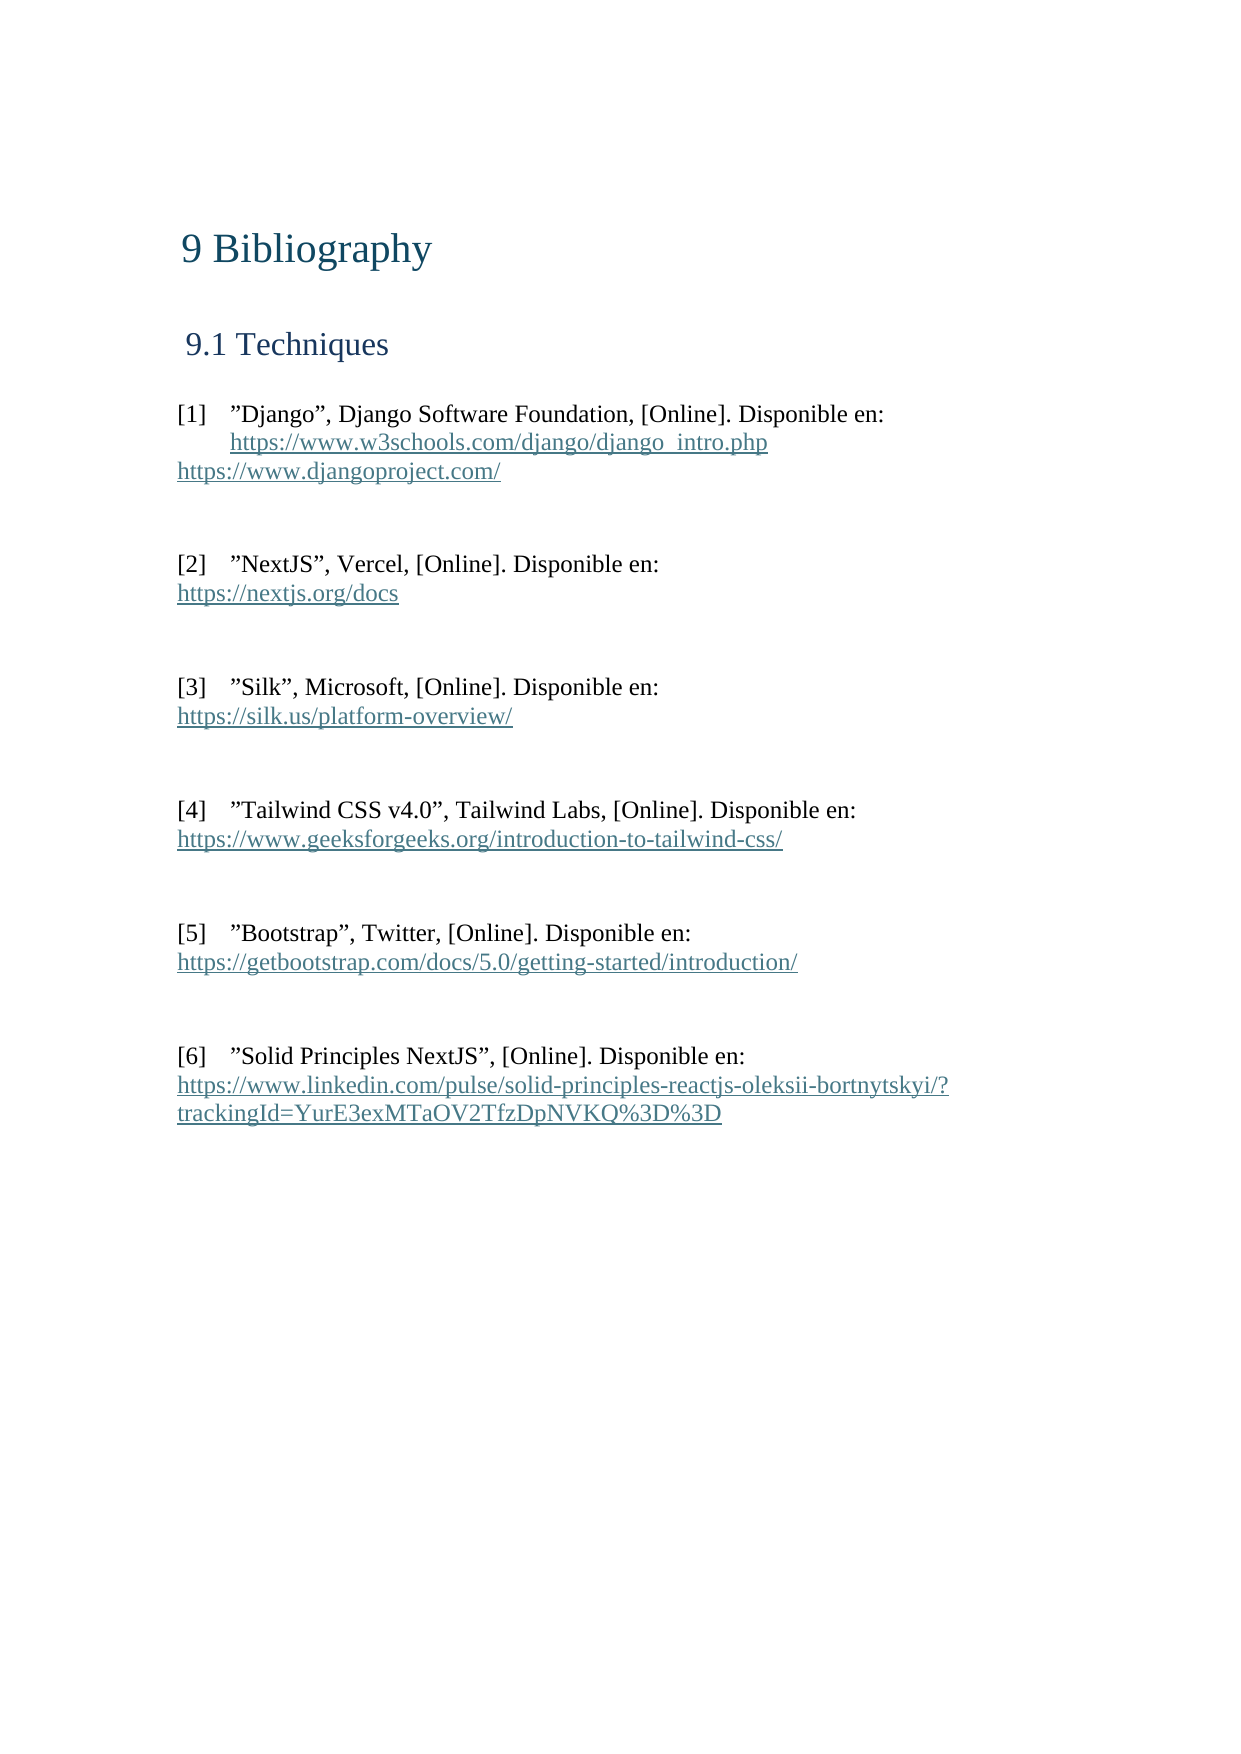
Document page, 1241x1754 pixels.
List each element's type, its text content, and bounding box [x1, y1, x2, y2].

subtitle 9 Bibliography [148, 224, 1121, 272]
text https://getbootstrap.com/docs/5.0/getting-started/introduction/ [177, 947, 1062, 976]
text https://www.geeksforgeeks.org/introduction-to-tailwind-css/ [177, 824, 1062, 853]
subtitle 9.1 Techniques [144, 324, 1121, 363]
text https://nextjs.org/docs [177, 578, 1062, 607]
list ”Solid Principles NextJS”, [Online]. Disponible en: [177, 1042, 1063, 1070]
list ”Silk”, Microsoft, [Online]. Disponible en: [177, 673, 1063, 701]
text https://silk.us/platform-overview/ [177, 701, 1062, 730]
list ”Tailwind CSS v4.0”, Tailwind Labs, [Online]. Disponible en: [177, 796, 1063, 824]
list ”Django”, Django Software Foundation, [Online]. Disponible en: https://www.w3schools.com/django/django_intro.php https://www.djangoproject.com/ [177, 400, 1063, 484]
list ”NextJS”, Vercel, [Online]. Disponible en: [177, 550, 1063, 578]
text https://www.linkedin.com/pulse/solid-principles-reactjs-oleksii-bortnytskyi/?trackingId=YurE3exMTaOV2TfzDpNVKQ%3D%3D [177, 1070, 1062, 1127]
list ”Bootstrap”, Twitter, [Online]. Disponible en: [177, 919, 1063, 947]
